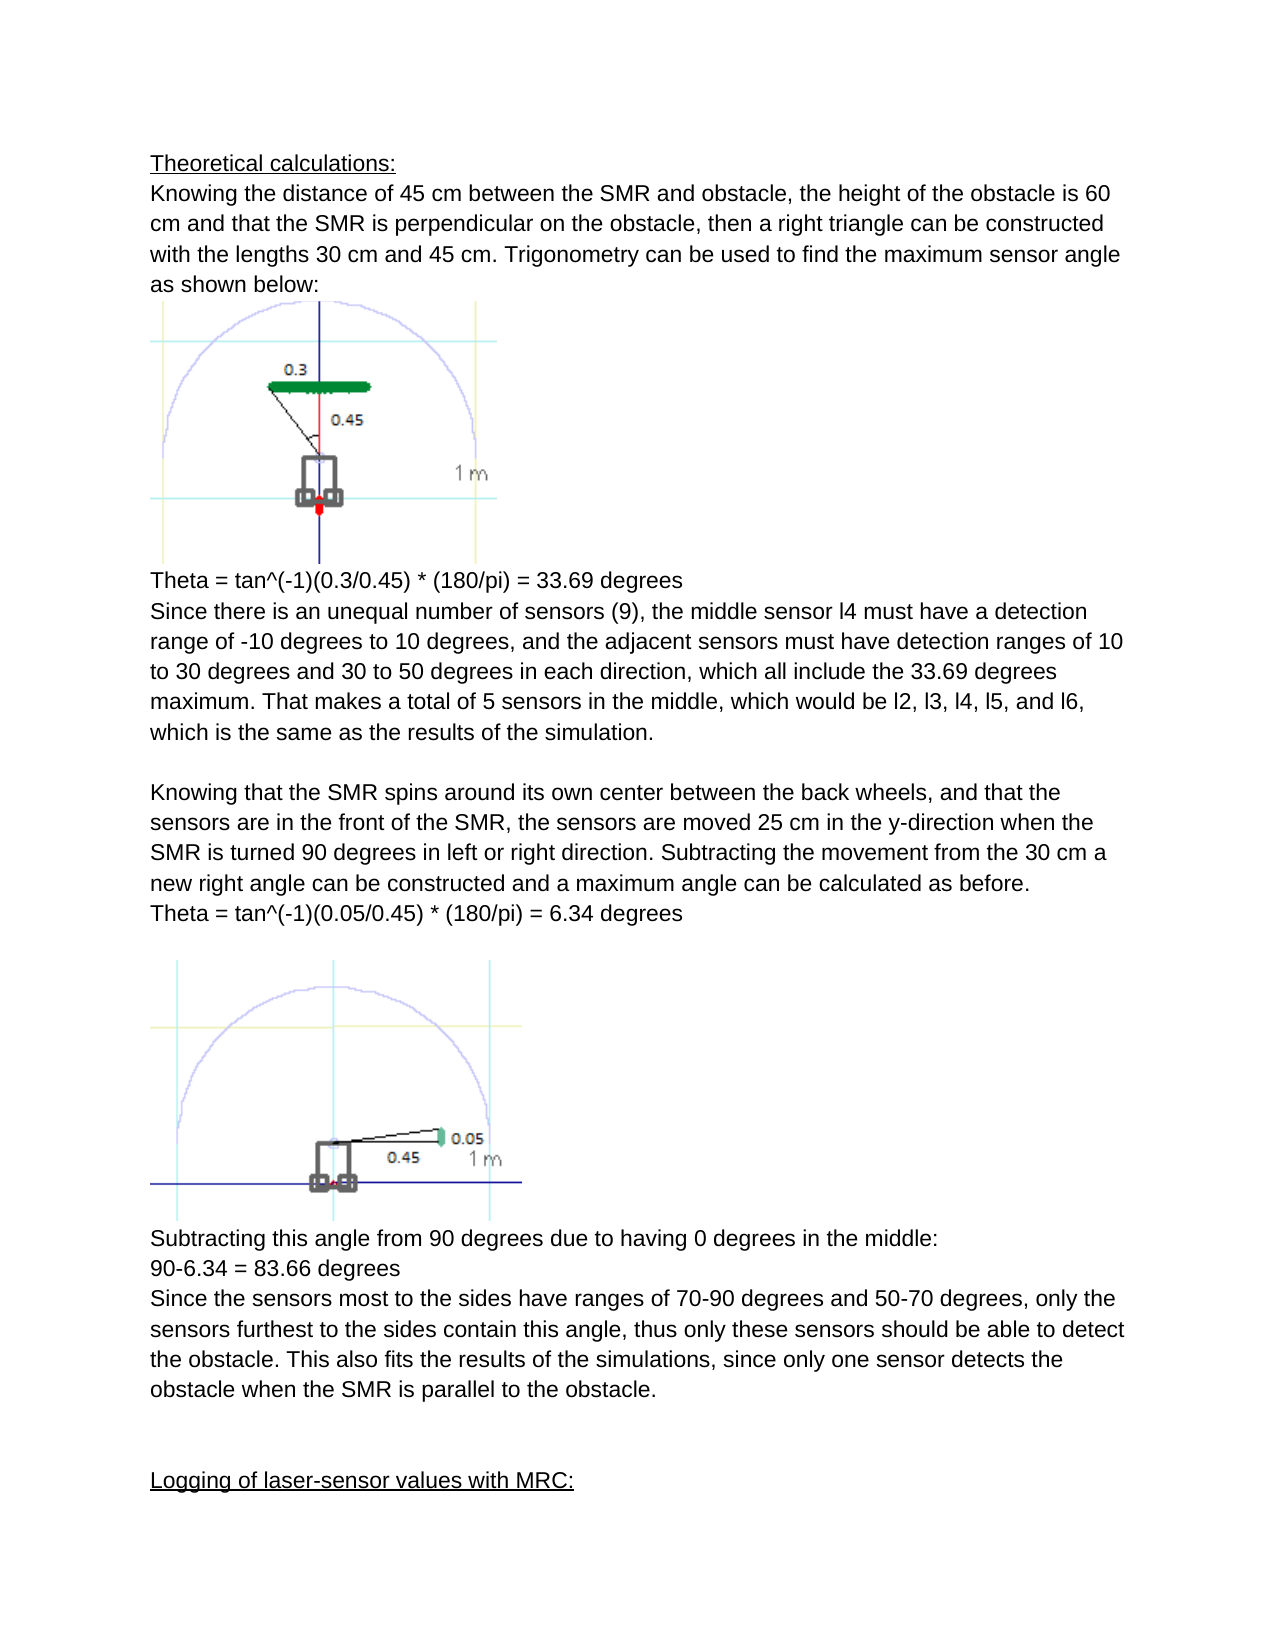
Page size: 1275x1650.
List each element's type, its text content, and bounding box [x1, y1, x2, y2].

text Theoretical calculations: [150, 150, 1125, 176]
text Theta = tan^(-1)(0.3/0.45) * (180/pi) = 33.69 degrees [150, 567, 1125, 594]
text Logging of laser-sensor values with MRC: [150, 1467, 1125, 1493]
text Knowing the distance of 45 cm between the SMR and obstacle, the height of the obstacle is 60 cm and that the SMR is perpendicular on the obstacle, then a right triangle can be constructed with the lengths 30 cm and 45 cm. Trigonometry can be used to find the maximum sensor angle as shown below: [150, 180, 1125, 297]
text Since there is an unequal number of sensors (9), the middle sensor l4 must have a detection range of -10 degrees to 10 degrees, and the adjacent sensors must have detection ranges of 10 to 30 degrees and 30 to 50 degrees in each direction, which all include the 33.69 degrees maximum. That makes a total of 5 sensors in the middle, which would be l2, l3, l4, l5, and l6, which is the same as the results of the simulation. [150, 598, 1125, 745]
text Since the sensors most to the sides have ranges of 70-90 degrees and 50-70 degrees, only the sensors furthest to the sides contain this angle, thus only these sensors should be able to detect the obstacle. This also fits the results of the simulations, since only one sensor detects the obstacle when the SMR is parallel to the obstacle. [150, 1285, 1125, 1402]
text Knowing that the SMR spins around its own center between the back wheels, and that the sensors are in the front of the SMR, the sensors are moved 25 cm in the y-direction when the SMR is turned 90 degrees in left or right direction. Subtracting the movement from the 30 cm a new right angle can be constructed and a maximum angle can be calculated as before. [150, 779, 1125, 896]
picture [150, 960, 522, 1221]
picture [150, 301, 497, 564]
text Theta = tan^(-1)(0.05/0.45) * (180/pi) = 6.34 degrees [150, 900, 1125, 926]
text Subtracting this angle from 90 degrees due to having 0 degrees in the middle: 90-6.34 = 83.66 degrees [150, 1225, 1125, 1281]
